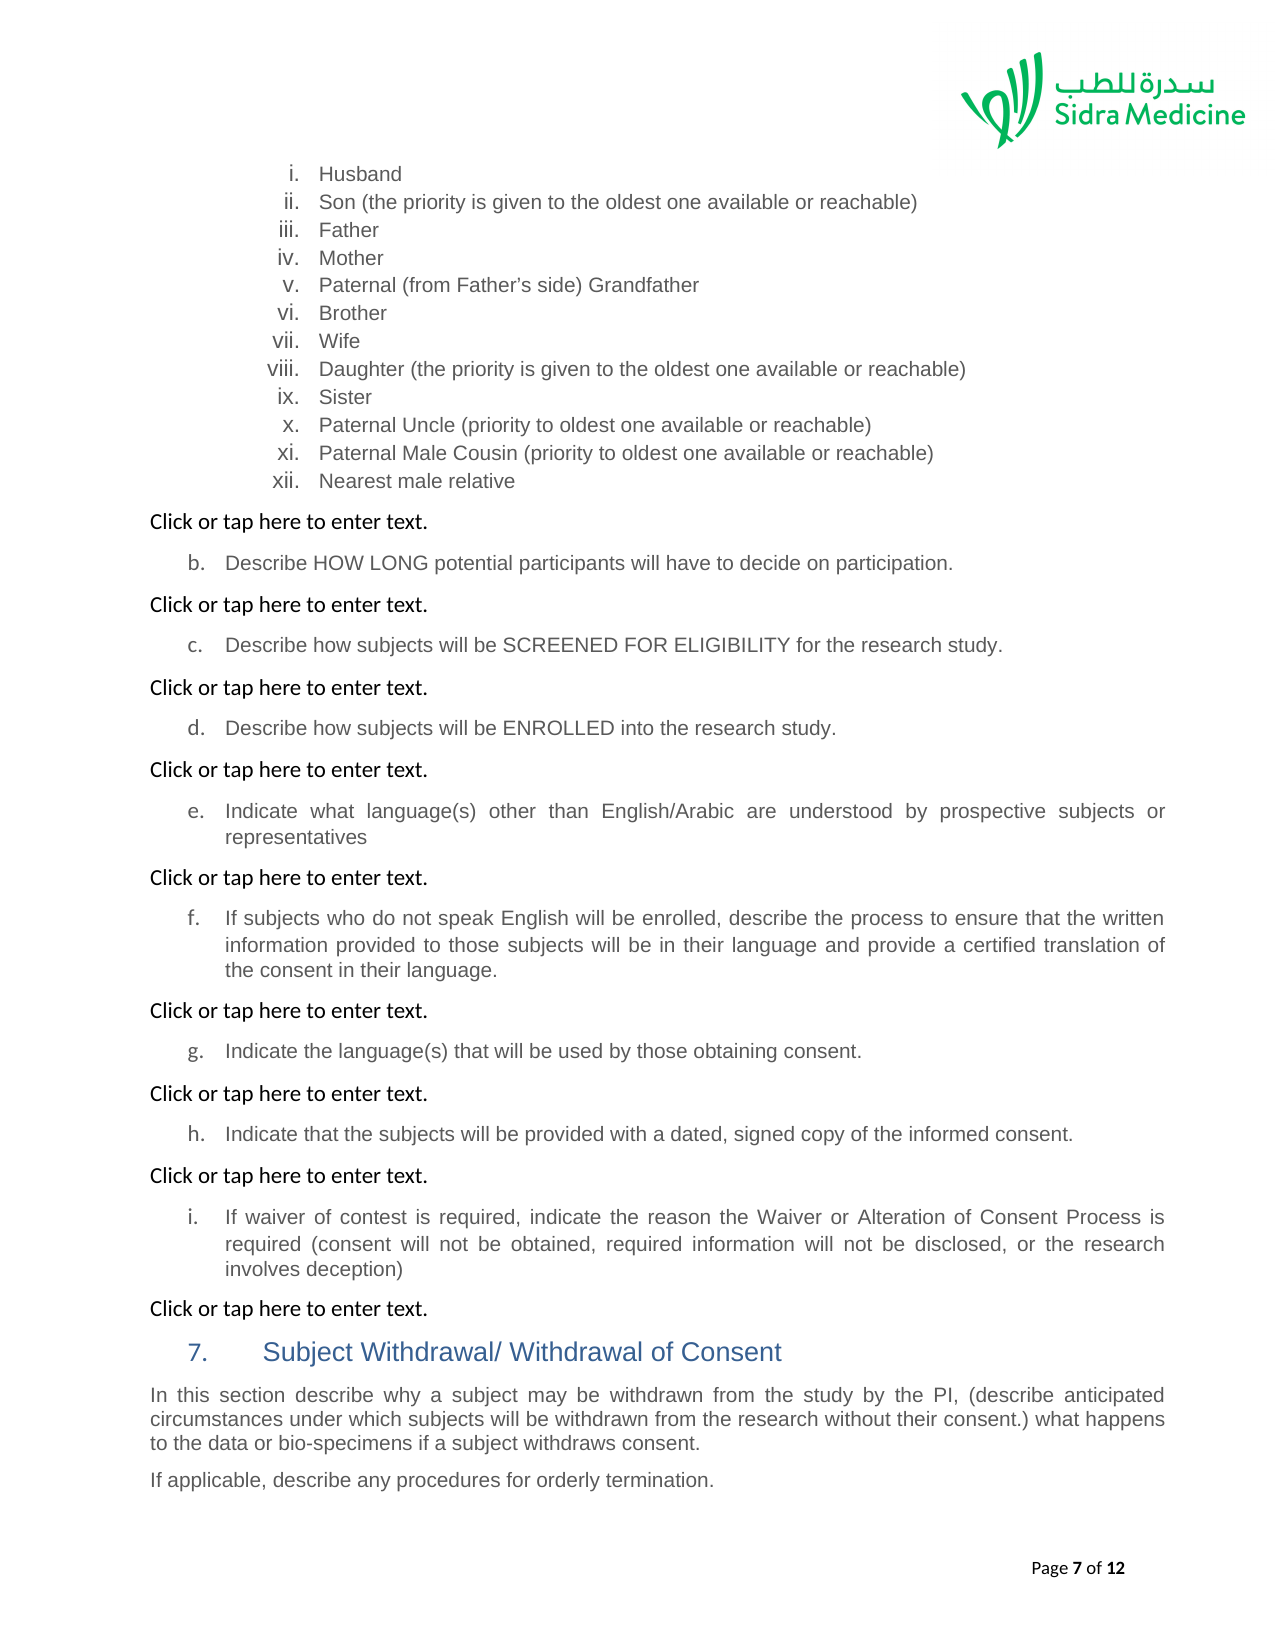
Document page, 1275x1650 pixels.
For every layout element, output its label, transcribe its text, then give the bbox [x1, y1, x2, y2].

list Nearest male relative [300, 467, 1167, 493]
list Indicate what language(s) other than English/Arabic are understood by prospective subjects or representatives [187, 796, 1167, 849]
list Describe how subjects will be SCREENED FOR ELIGIBILITY for the research study. [187, 630, 1167, 658]
subtitle Subject Withdrawal/ Withdrawal of Consent [187, 1335, 1167, 1368]
list Indicate that the subjects will be provided with a dated, signed copy of the informed consent. [187, 1119, 1167, 1147]
list Mother [300, 243, 1167, 270]
list Son (the priority is given to the oldest one available or reachable) [300, 188, 1167, 214]
list Describe how subjects will be ENROLLED into the research study. [187, 713, 1167, 741]
list Describe HOW LONG potential participants will have to decide on participation. [187, 548, 1167, 576]
list Husband [300, 160, 1167, 186]
list Paternal Male Cousin (priority to oldest one available or reachable) [300, 439, 1167, 465]
list Wife [300, 327, 1167, 353]
text In this section describe why a subject may be withdrawn from the study by the PI, (describe anticipated circumstances under which subjects will be withdrawn from the research without their consent.) what happens to the data or bio-specimens if a subject withdraws consent. [150, 1383, 1167, 1455]
list If waiver of contest is required, indicate the reason the Waiver or Alteration of Consent Process is required (consent will not be obtained, required information will not be disclosed, or the research involves deception) [187, 1202, 1167, 1281]
list Brother [300, 299, 1167, 326]
list Sister [300, 383, 1167, 409]
list Daughter (the priority is given to the oldest one available or reachable) [300, 355, 1167, 381]
text If applicable, describe any procedures for orderly termination. [150, 1467, 1167, 1491]
list Paternal Uncle (priority to oldest one available or reachable) [300, 411, 1167, 437]
picture [931, 22, 1275, 176]
list Paternal (from Father’s side) Grandfather [300, 271, 1167, 298]
list Indicate the language(s) that will be used by those obtaining consent. [187, 1037, 1167, 1064]
list If subjects who do not speak English will be enrolled, describe the process to ensure that the written information provided to those subjects will be in their language and provide a certified translation of the consent in their language. [187, 903, 1167, 982]
list Father [300, 216, 1167, 242]
